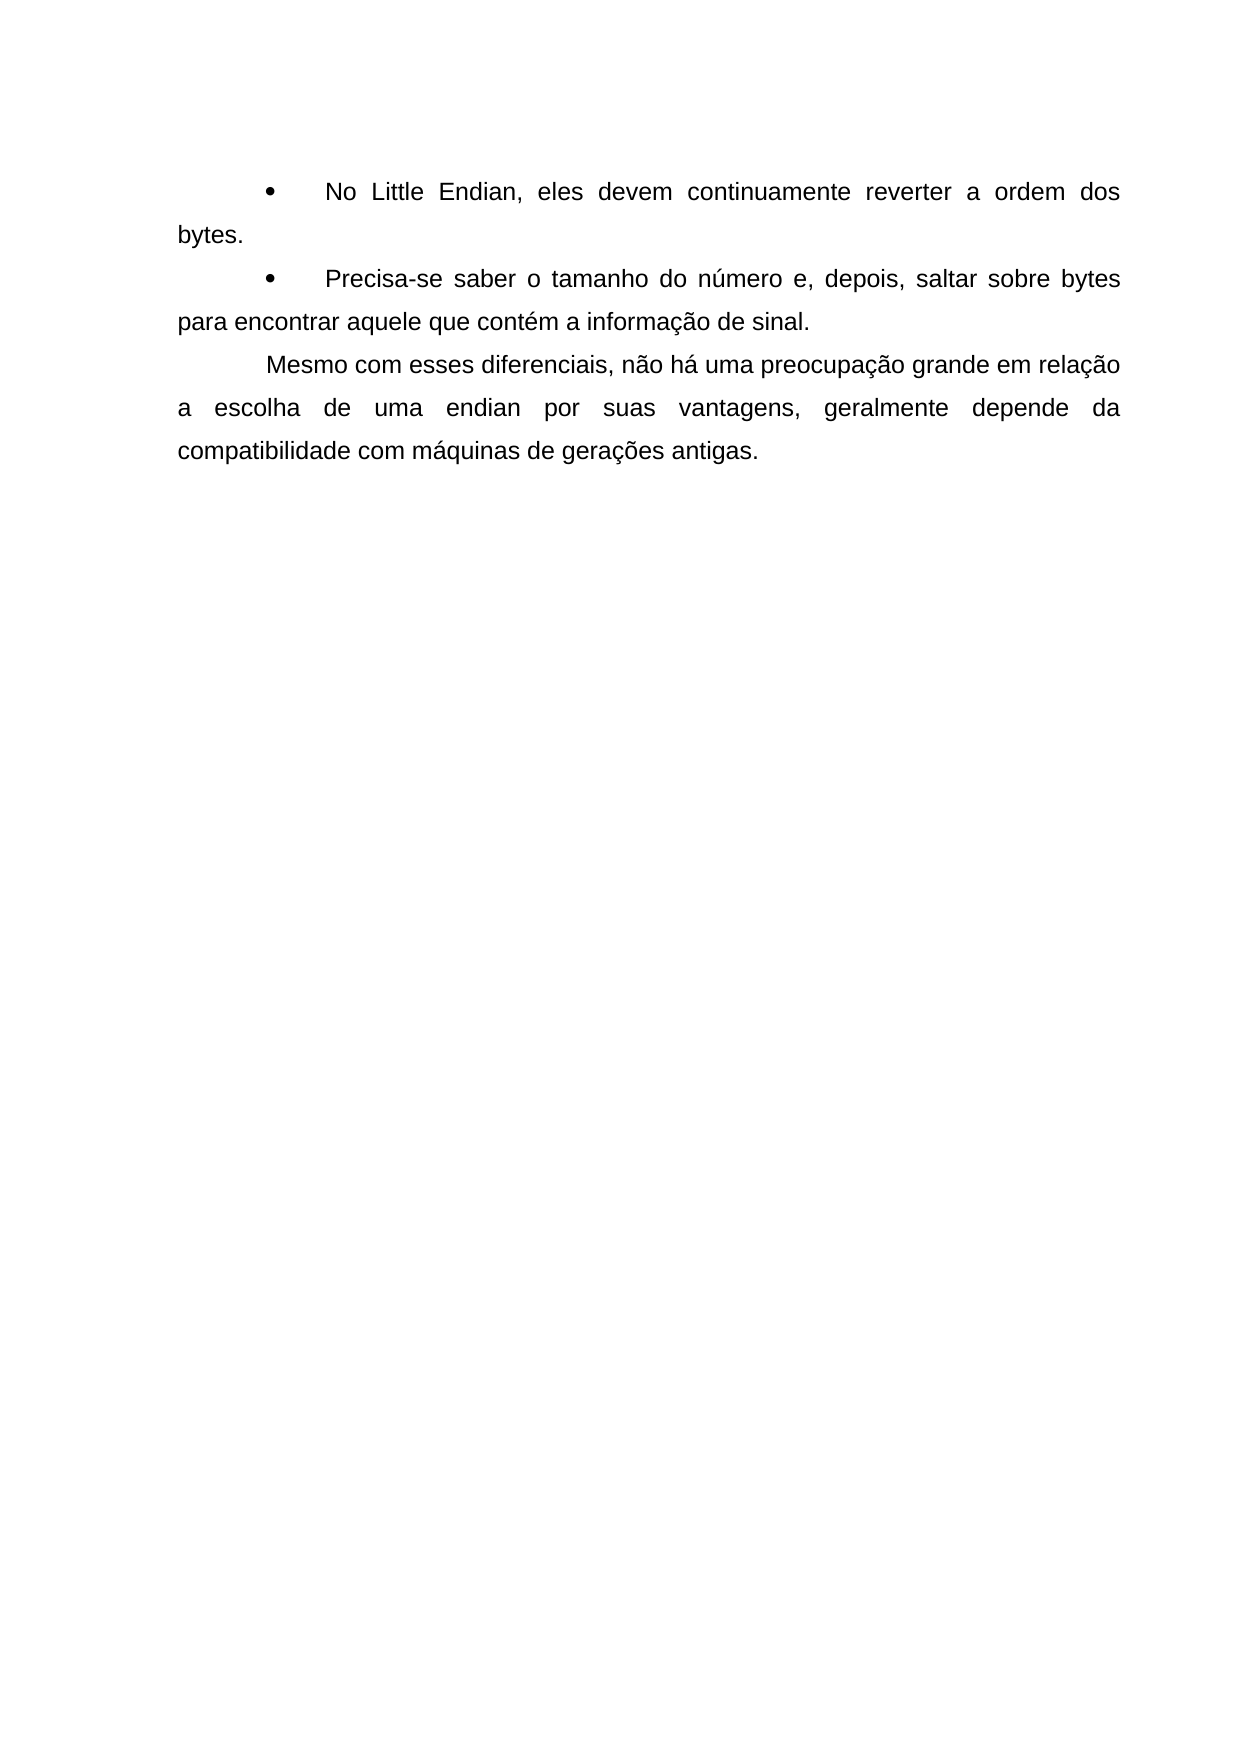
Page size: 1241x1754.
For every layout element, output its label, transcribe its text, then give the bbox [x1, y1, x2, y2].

text Mesmo com esses diferenciais, não há uma preocupação grande em relação a escolha de uma endian por suas vantagens, geralmente depende da compatibilidade com máquinas de gerações antigas. [177, 350, 1122, 465]
list No Little Endian, eles devem continuamente reverter a ordem dos bytes. [177, 177, 1122, 249]
list Precisa-se saber o tamanho do número e, depois, saltar sobre bytes para encontrar aquele que contém a informação de sinal. [177, 263, 1122, 336]
